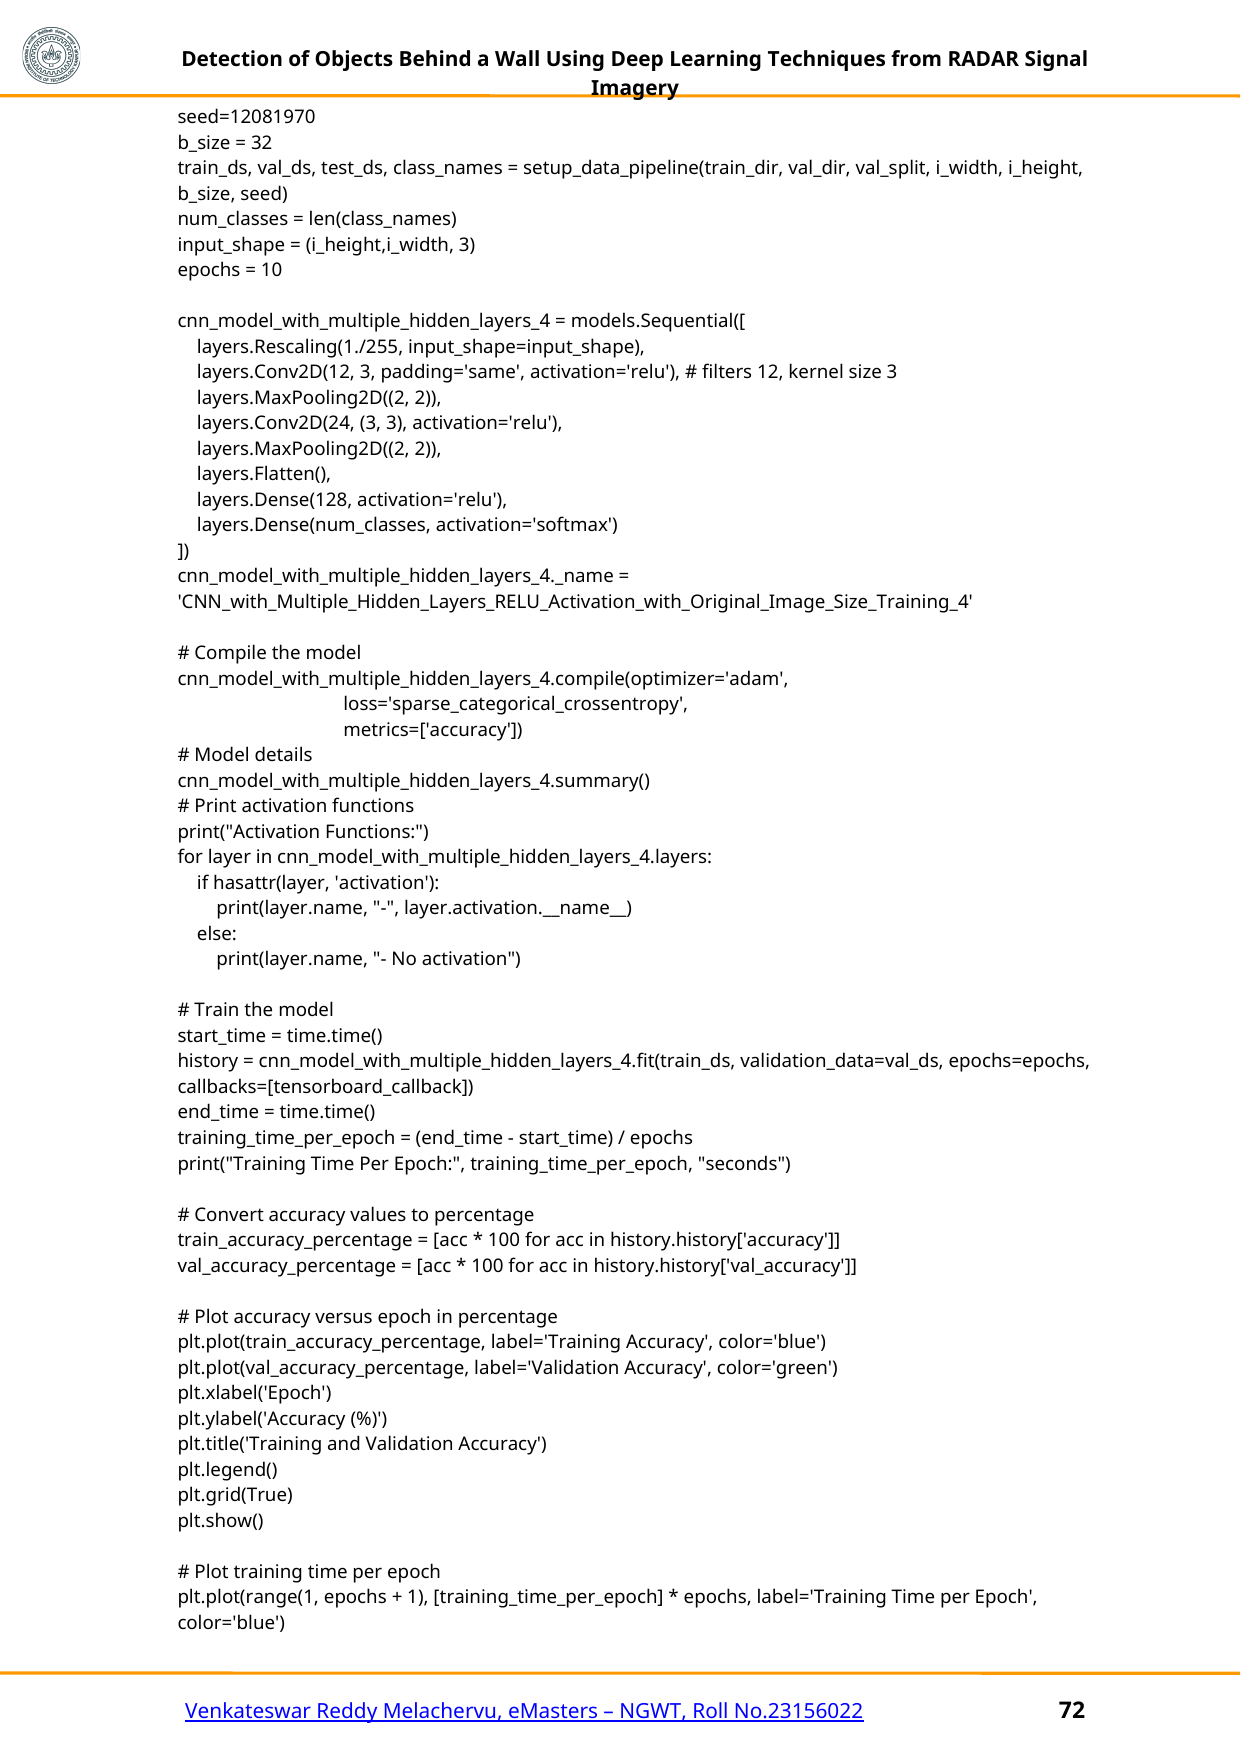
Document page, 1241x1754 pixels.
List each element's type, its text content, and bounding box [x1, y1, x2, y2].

text else: [177, 920, 1092, 946]
text end_time = time.time() [177, 1099, 1092, 1124]
text seed=12081970 [177, 103, 1092, 129]
text plt.plot(val_accuracy_percentage, label='Validation Accuracy', color='green') [177, 1354, 1092, 1379]
text # Model details [177, 741, 1092, 767]
text if hasattr(layer, 'activation'): [177, 869, 1092, 894]
text history = cnn_model_with_multiple_hidden_layers_4.fit(train_ds, validation_data=val_ds, epochs=epochs, callbacks=[tensorboard_callback]) [177, 1048, 1092, 1099]
text # Plot accuracy versus epoch in percentage [177, 1303, 1092, 1328]
text # Plot training time per epoch [177, 1558, 1092, 1584]
text loss='sparse_categorical_crossentropy', [177, 690, 1092, 716]
text layers.Dense(128, activation='relu'), [177, 486, 1092, 512]
text # Compile the model [177, 639, 1092, 665]
text layers.Rescaling(1./255, input_shape=input_shape), [177, 333, 1092, 359]
text for layer in cnn_model_with_multiple_hidden_layers_4.layers: [177, 843, 1092, 869]
text ]) [177, 537, 1092, 563]
text plt.legend() [177, 1456, 1092, 1482]
text plt.show() [177, 1507, 1092, 1533]
text cnn_model_with_multiple_hidden_layers_4 = models.Sequential([ [177, 308, 1092, 333]
text plt.title('Training and Validation Accuracy') [177, 1431, 1092, 1456]
text train_ds, val_ds, test_ds, class_names = setup_data_pipeline(train_dir, val_dir, val_split, i_width, i_height, b_size, seed) [177, 154, 1092, 206]
text cnn_model_with_multiple_hidden_layers_4.compile(optimizer='adam', [177, 665, 1092, 690]
text plt.xlabel('Epoch') [177, 1379, 1092, 1405]
text # Convert accuracy values to percentage [177, 1201, 1092, 1226]
text cnn_model_with_multiple_hidden_layers_4._name = 'CNN_with_Multiple_Hidden_Layers_RELU_Activation_with_Original_Image_Size_Training_4' [177, 563, 1092, 614]
text layers.Flatten(), [177, 461, 1092, 486]
text print(layer.name, "- No activation") [177, 946, 1092, 971]
text start_time = time.time() [177, 1022, 1092, 1048]
text num_classes = len(class_names) [177, 206, 1092, 231]
text plt.plot(train_accuracy_percentage, label='Training Accuracy', color='blue') [177, 1328, 1092, 1354]
text val_accuracy_percentage = [acc * 100 for acc in history.history['val_accuracy']] [177, 1252, 1092, 1277]
picture [22, 27, 80, 84]
text print("Training Time Per Epoch:", training_time_per_epoch, "seconds") [177, 1150, 1092, 1175]
text print(layer.name, "-", layer.activation.__name__) [177, 894, 1092, 920]
text layers.Conv2D(24, (3, 3), activation='relu'), [177, 410, 1092, 435]
text train_accuracy_percentage = [acc * 100 for acc in history.history['accuracy']] [177, 1226, 1092, 1252]
text epochs = 10 [177, 257, 1092, 282]
text training_time_per_epoch = (end_time - start_time) / epochs [177, 1124, 1092, 1150]
text # Train the model [177, 997, 1092, 1022]
text layers.Dense(num_classes, activation='softmax') [177, 512, 1092, 537]
text layers.Conv2D(12, 3, padding='same', activation='relu'), # filters 12, kernel size 3 [177, 359, 1092, 384]
text cnn_model_with_multiple_hidden_layers_4.summary() [177, 767, 1092, 792]
text plt.grid(True) [177, 1482, 1092, 1507]
text # Print activation functions [177, 792, 1092, 818]
text layers.MaxPooling2D((2, 2)), [177, 435, 1092, 461]
text print("Activation Functions:") [177, 818, 1092, 843]
text input_shape = (i_height,i_width, 3) [177, 231, 1092, 257]
text b_size = 32 [177, 129, 1092, 154]
text plt.plot(range(1, epochs + 1), [training_time_per_epoch] * epochs, label='Training Time per Epoch', color='blue') [177, 1584, 1092, 1635]
text plt.ylabel('Accuracy (%)') [177, 1405, 1092, 1431]
text layers.MaxPooling2D((2, 2)), [177, 384, 1092, 410]
text metrics=['accuracy']) [177, 716, 1092, 741]
